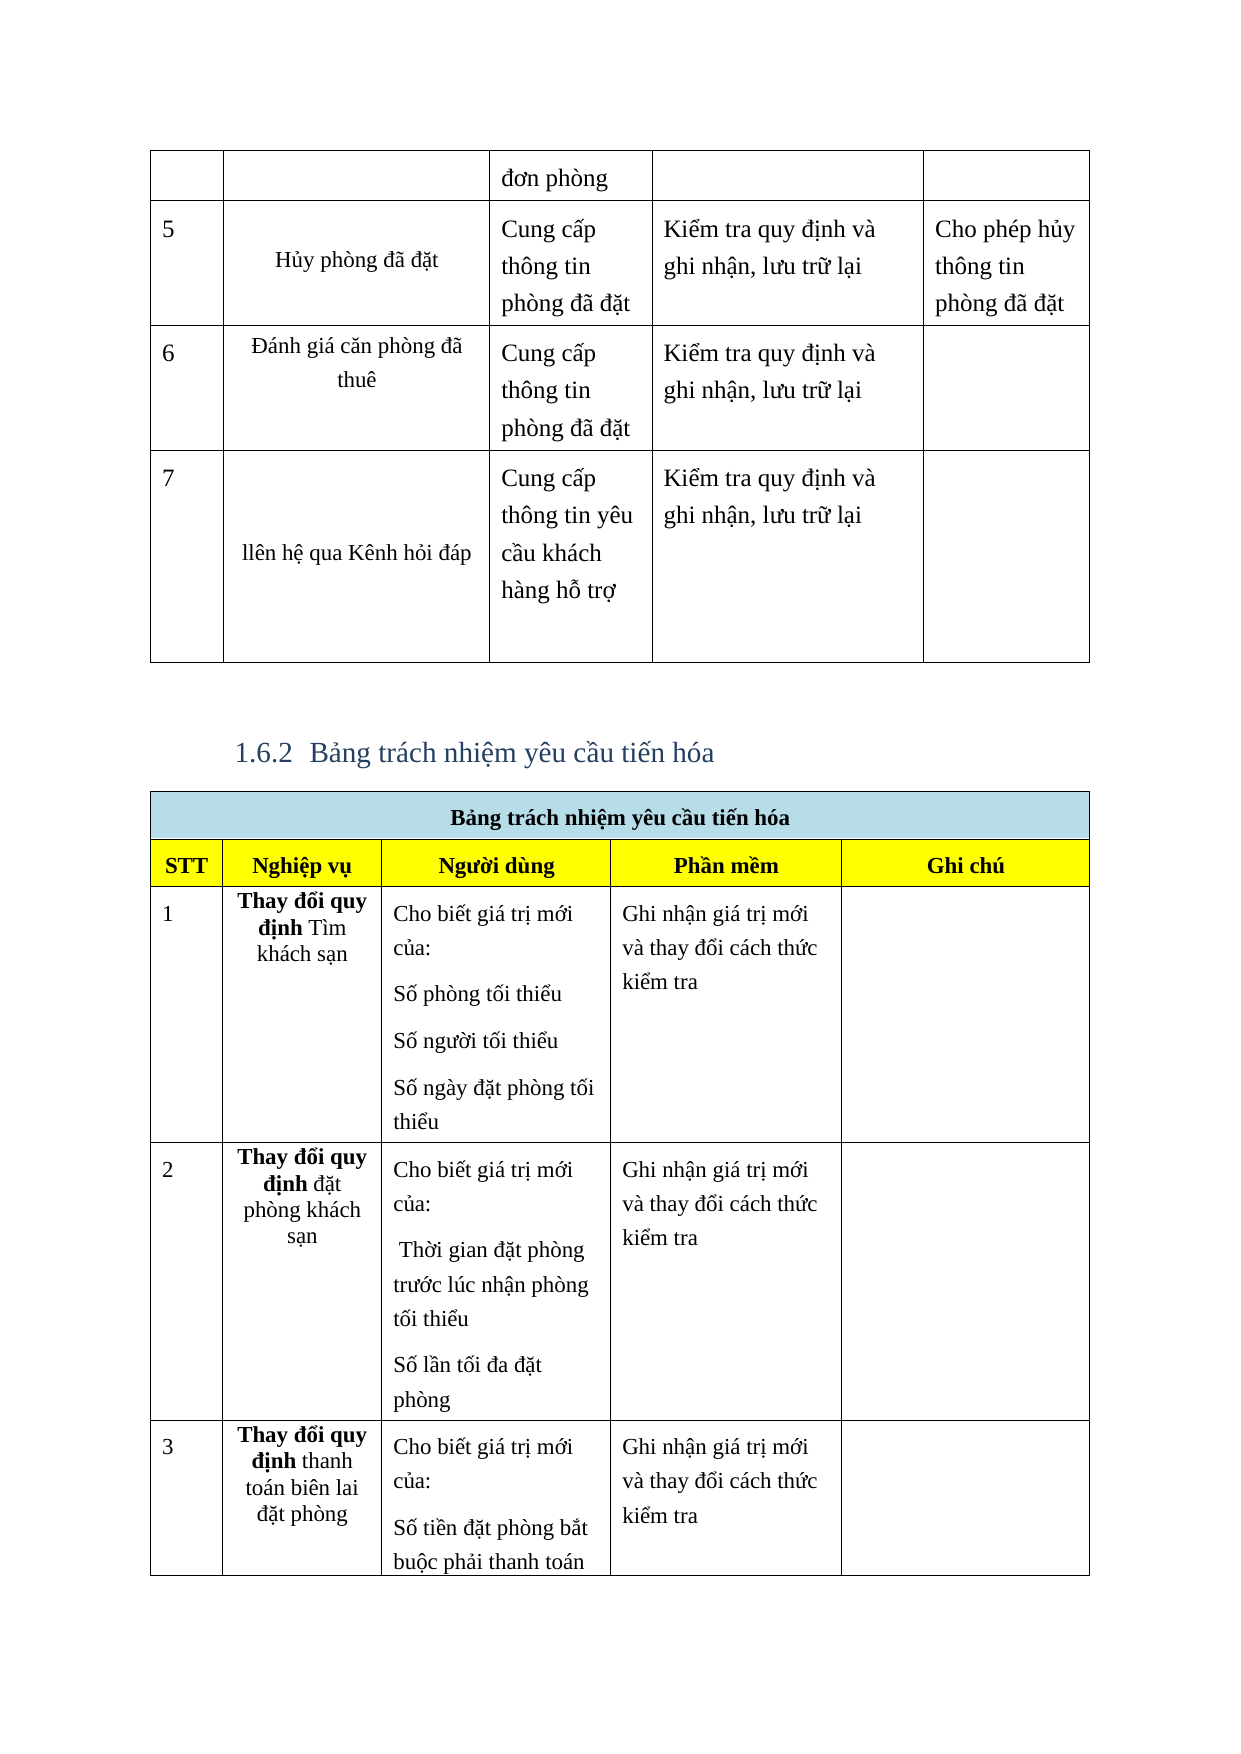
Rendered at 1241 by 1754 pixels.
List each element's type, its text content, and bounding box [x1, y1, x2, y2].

table_cell [924, 451, 1089, 662]
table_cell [653, 201, 923, 325]
table_cell [924, 326, 1089, 449]
table_cell Thay đổi quy định đặt phòng khách sạn [223, 1143, 381, 1420]
table_cell 4 [151, 151, 223, 200]
table_cell Hủy phòng đã đặt [224, 201, 489, 325]
table_cell 5 [151, 201, 223, 325]
table_cell Ghi chú [842, 840, 1089, 886]
table_cell Đánh giá căn phòng đã thuê [224, 326, 489, 449]
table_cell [490, 151, 652, 200]
table_cell 1 [151, 887, 222, 1142]
table_cell Phần mềm [611, 840, 841, 886]
subtitle Bảng trách nhiệm yêu cầu tiến hóa [234, 735, 1090, 768]
table_cell Cung cấp thông tin phòng đã đặt [490, 326, 652, 449]
table_cell 7 [151, 451, 223, 662]
table_cell llên hệ qua Kênh hỏi đáp [224, 451, 489, 662]
table_cell [842, 1421, 1089, 1575]
table_cell Người dùng [382, 840, 610, 886]
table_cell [611, 1421, 841, 1575]
table_cell Kiểm tra quy định và ghi nhận, lưu trữ lại [653, 326, 923, 449]
table_cell Ghi nhận giá trị mới và thay đổi cách thức kiểm tra [611, 887, 841, 1142]
table_cell [842, 1143, 1089, 1420]
table_cell 6 [151, 326, 223, 449]
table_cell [382, 1421, 610, 1575]
table_cell 3 [151, 1421, 222, 1575]
table_cell STT [151, 840, 222, 886]
table_cell Cho biết giá trị mới của: Số phòng tối thiểu Số người tối thiểu Số ngày đặt phòng tối thiểu [382, 887, 610, 1142]
table_cell Ghi nhận giá trị mới và thay đổi cách thức kiểm tra [611, 1143, 841, 1420]
table_cell [842, 887, 1089, 1142]
table_cell Nghiệp vụ [223, 840, 381, 886]
table_cell Cho biết giá trị mới của: Thời gian đặt phòng trước lúc nhận phòng tối thiểu Số lần tối đa đặt phòng [382, 1143, 610, 1420]
table_cell Cung cấp thông tin yêu cầu khách hàng hỗ trợ [490, 451, 652, 662]
table_header Bảng trách nhiệm yêu cầu tiến hóa [151, 792, 1089, 838]
table_cell Thay đổi quy định Tìm khách sạn [223, 887, 381, 1142]
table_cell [223, 1421, 381, 1575]
table_cell Cho phép hủy thông tin phòng đã đặt [924, 201, 1089, 325]
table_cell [224, 151, 489, 200]
table_cell 2 [151, 1143, 222, 1420]
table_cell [653, 151, 923, 200]
table_cell [924, 151, 1089, 200]
table_cell Kiểm tra quy định và ghi nhận, lưu trữ lại [653, 451, 923, 662]
table_cell Cung cấp thông tin phòng đã đặt [490, 201, 652, 325]
